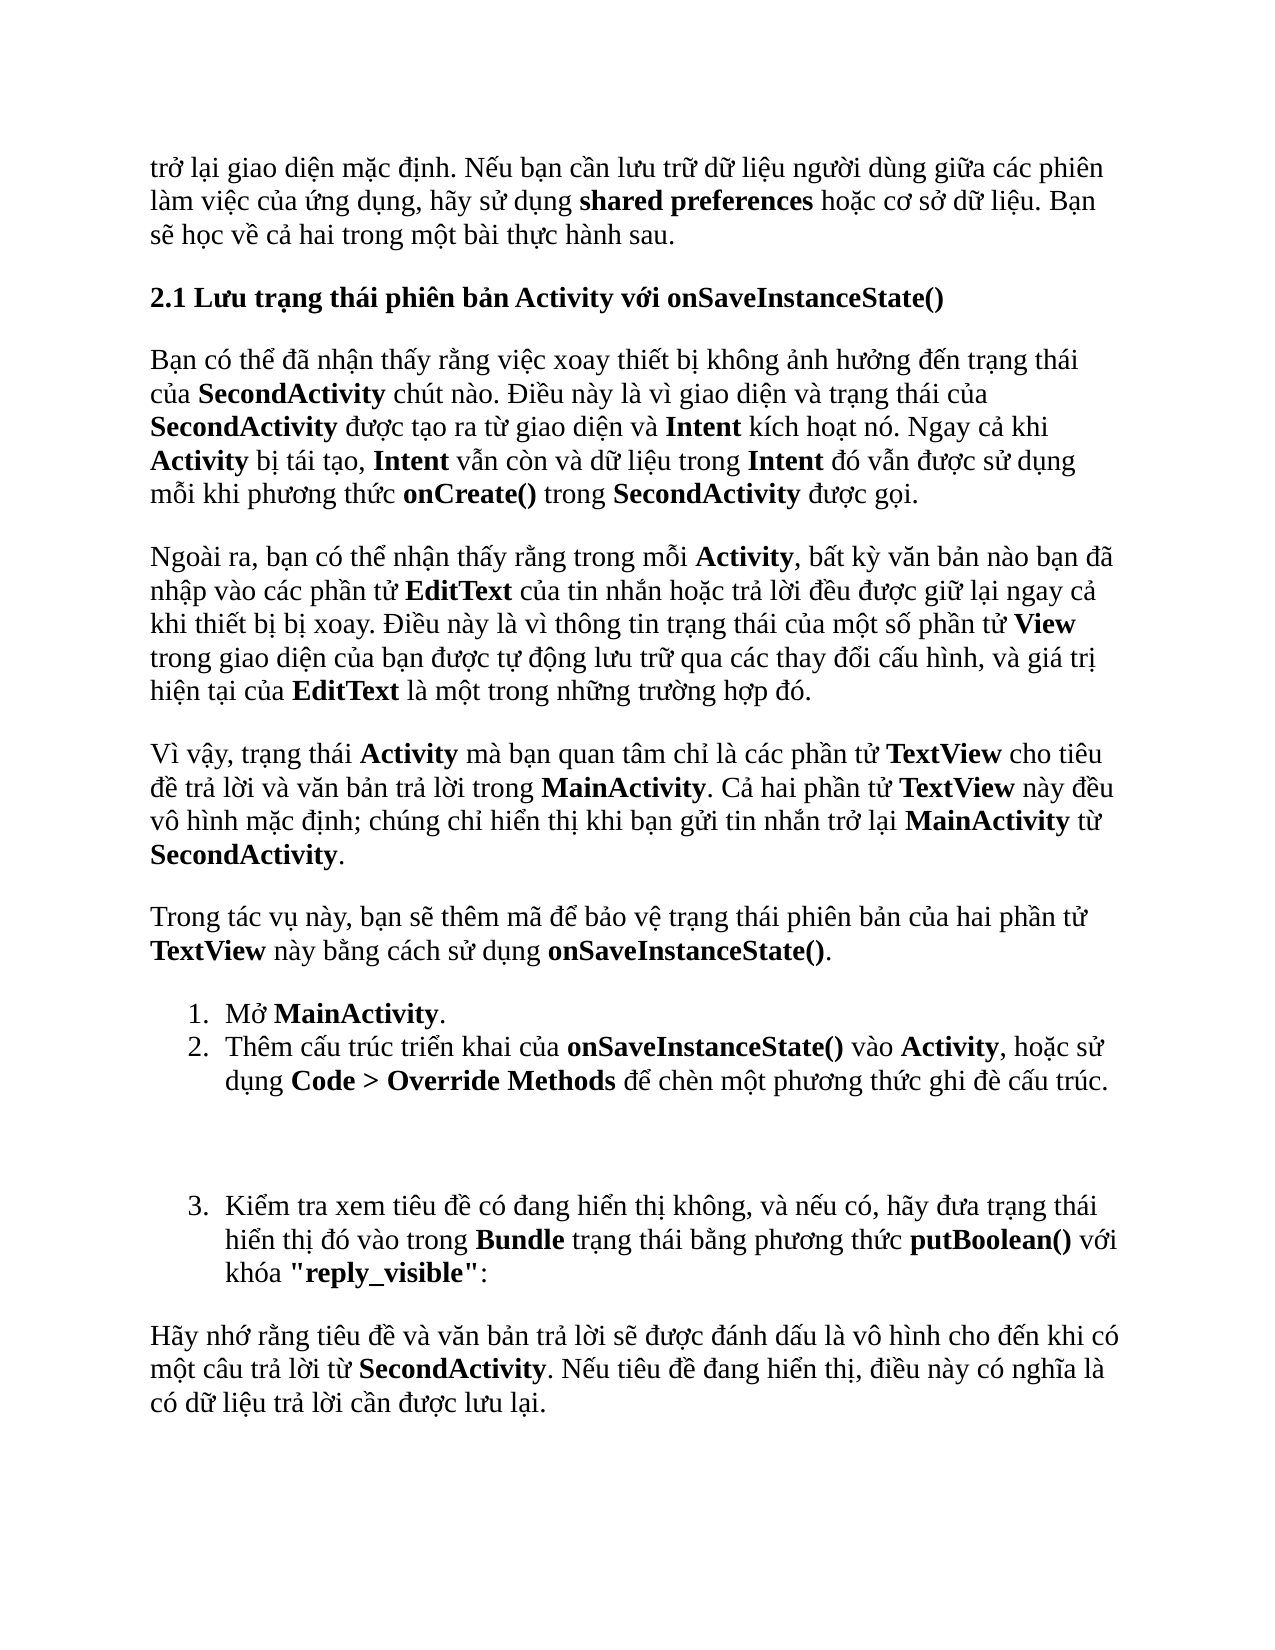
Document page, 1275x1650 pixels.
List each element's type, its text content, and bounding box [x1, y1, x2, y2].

text Hãy nhớ rằng tiêu đề và văn bản trả lời sẽ được đánh dấu là vô hình cho đến khi có một câu trả lời từ SecondActivity. Nếu tiêu đề đang hiển thị, điều này có nghĩa là có dữ liệu trả lời cần được lưu lại. [150, 1318, 1125, 1419]
list Thêm cấu trúc triển khai của onSaveInstanceState() vào Activity, hoặc sử dụng Code > Override Methods để chèn một phương thức ghi đè cấu trúc. [187, 1029, 1125, 1096]
list Kiểm tra xem tiêu đề có đang hiển thị không, và nếu có, hãy đưa trạng thái hiển thị đó vào trong Bundle trạng thái bằng phương thức putBoolean() với khóa "reply_visible": [187, 1188, 1125, 1289]
text Bạn có thể đã nhận thấy rằng việc xoay thiết bị không ảnh hưởng đến trạng thái của SecondActivity chút nào. Điều này là vì giao diện và trạng thái của SecondActivity được tạo ra từ giao diện và Intent kích hoạt nó. Ngay cả khi Activity bị tái tạo, Intent vẫn còn và dữ liệu trong Intent đó vẫn được sử dụng mỗi khi phương thức onCreate() trong SecondActivity được gọi. [150, 342, 1125, 510]
text Vì vậy, trạng thái Activity mà bạn quan tâm chỉ là các phần tử TextView cho tiêu đề trả lời và văn bản trả lời trong MainActivity. Cả hai phần tử TextView này đều vô hình mặc định; chúng chỉ hiển thị khi bạn gửi tin nhắn trở lại MainActivity từ SecondActivity. [150, 736, 1125, 870]
text 2.1 Lưu trạng thái phiên bản Activity với onSaveInstanceState() [150, 280, 1125, 313]
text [150, 150, 1125, 251]
text Ngoài ra, bạn có thể nhận thấy rằng trong mỗi Activity, bất kỳ văn bản nào bạn đã nhập vào các phần tử EditText của tin nhắn hoặc trả lời đều được giữ lại ngay cả khi thiết bị bị xoay. Điều này là vì thông tin trạng thái của một số phần tử View trong giao diện của bạn được tự động lưu trữ qua các thay đổi cấu hình, và giá trị hiện tại của EditText là một trong những trường hợp đó. [150, 539, 1125, 707]
list Mở MainActivity. [187, 996, 1125, 1029]
text Trong tác vụ này, bạn sẽ thêm mã để bảo vệ trạng thái phiên bản của hai phần tử TextView này bằng cách sử dụng onSaveInstanceState(). [150, 899, 1125, 967]
